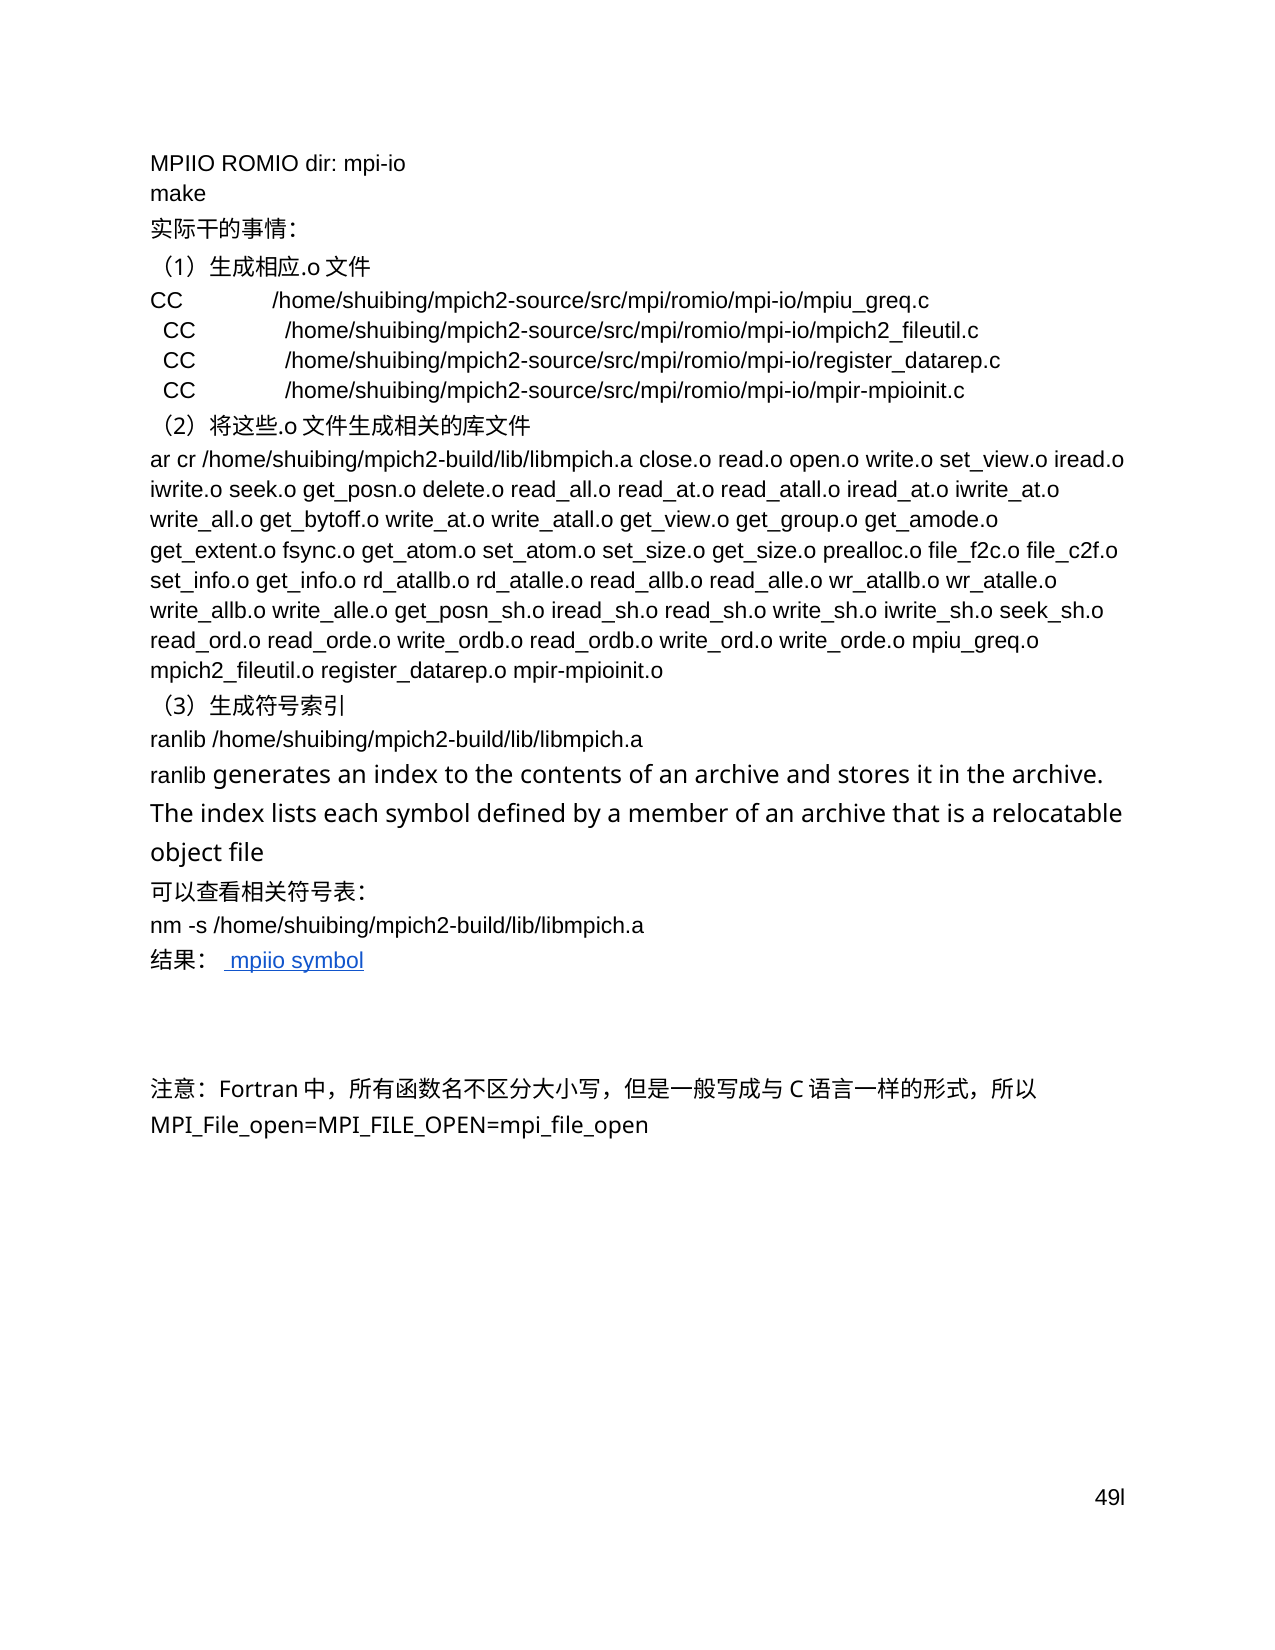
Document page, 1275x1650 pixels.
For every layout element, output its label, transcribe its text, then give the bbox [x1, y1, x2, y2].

text MPIIO ROMIO dir: mpi-io [150, 150, 1125, 176]
text （3）生成符号索引 [150, 688, 1125, 721]
text nm -s /home/shuibing/mpich2-build/lib/libmpich.a [150, 912, 1125, 938]
text 可以查看相关符号表： [150, 874, 1125, 907]
text ranlib /home/shuibing/mpich2-build/lib/libmpich.a [150, 726, 1125, 752]
text CC /home/shuibing/mpich2-source/src/mpi/romio/mpi-io/register_datarep.c [150, 347, 1125, 374]
text CC /home/shuibing/mpich2-source/src/mpi/romio/mpi-io/mpir-mpioinit.c [150, 377, 1125, 404]
text 实际干的事情： [150, 210, 1125, 244]
text 结果： mpiio symbol [150, 942, 1125, 975]
text CC /home/shuibing/mpich2-source/src/mpi/romio/mpi-io/mpiu_greq.c [150, 287, 1125, 313]
text （2）将这些.o文件生成相关的库文件 [150, 408, 1125, 441]
text ranlib generates an index to the contents of an archive and stores it in the archive. The index lists each symbol defined by a member of an archive that is a relocatable object file [150, 756, 1125, 869]
text CC /home/shuibing/mpich2-source/src/mpi/romio/mpi-io/mpich2_fileutil.c [150, 317, 1125, 343]
text ar cr /home/shuibing/mpich2-build/lib/libmpich.a close.o read.o open.o write.o set_view.o iread.o iwrite.o seek.o get_posn.o delete.o read_all.o read_at.o read_atall.o iread_at.o iwrite_at.o write_all.o get_bytoff.o write_at.o write_atall.o get_view.o get_group.o get_amode.o get_extent.o fsync.o get_atom.o set_atom.o set_size.o get_size.o prealloc.o file_f2c.o file_c2f.o set_info.o get_info.o rd_atallb.o rd_atalle.o read_allb.o read_alle.o wr_atallb.o wr_atalle.o write_allb.o write_alle.o get_posn_sh.o iread_sh.o read_sh.o write_sh.o iwrite_sh.o seek_sh.o read_ord.o read_orde.o write_ordb.o read_ordb.o write_ord.o write_orde.o mpiu_greq.o mpich2_fileutil.o register_datarep.o mpir-mpioinit.o [150, 446, 1125, 684]
text 注意：Fortran中，所有函数名不区分大小写，但是一般写成与C语言一样的形式，所以MPI_File_open=MPI_FILE_OPEN=mpi_file_open [150, 1071, 1125, 1140]
text make [150, 180, 1125, 207]
text （1）生成相应.o文件 [150, 248, 1125, 282]
